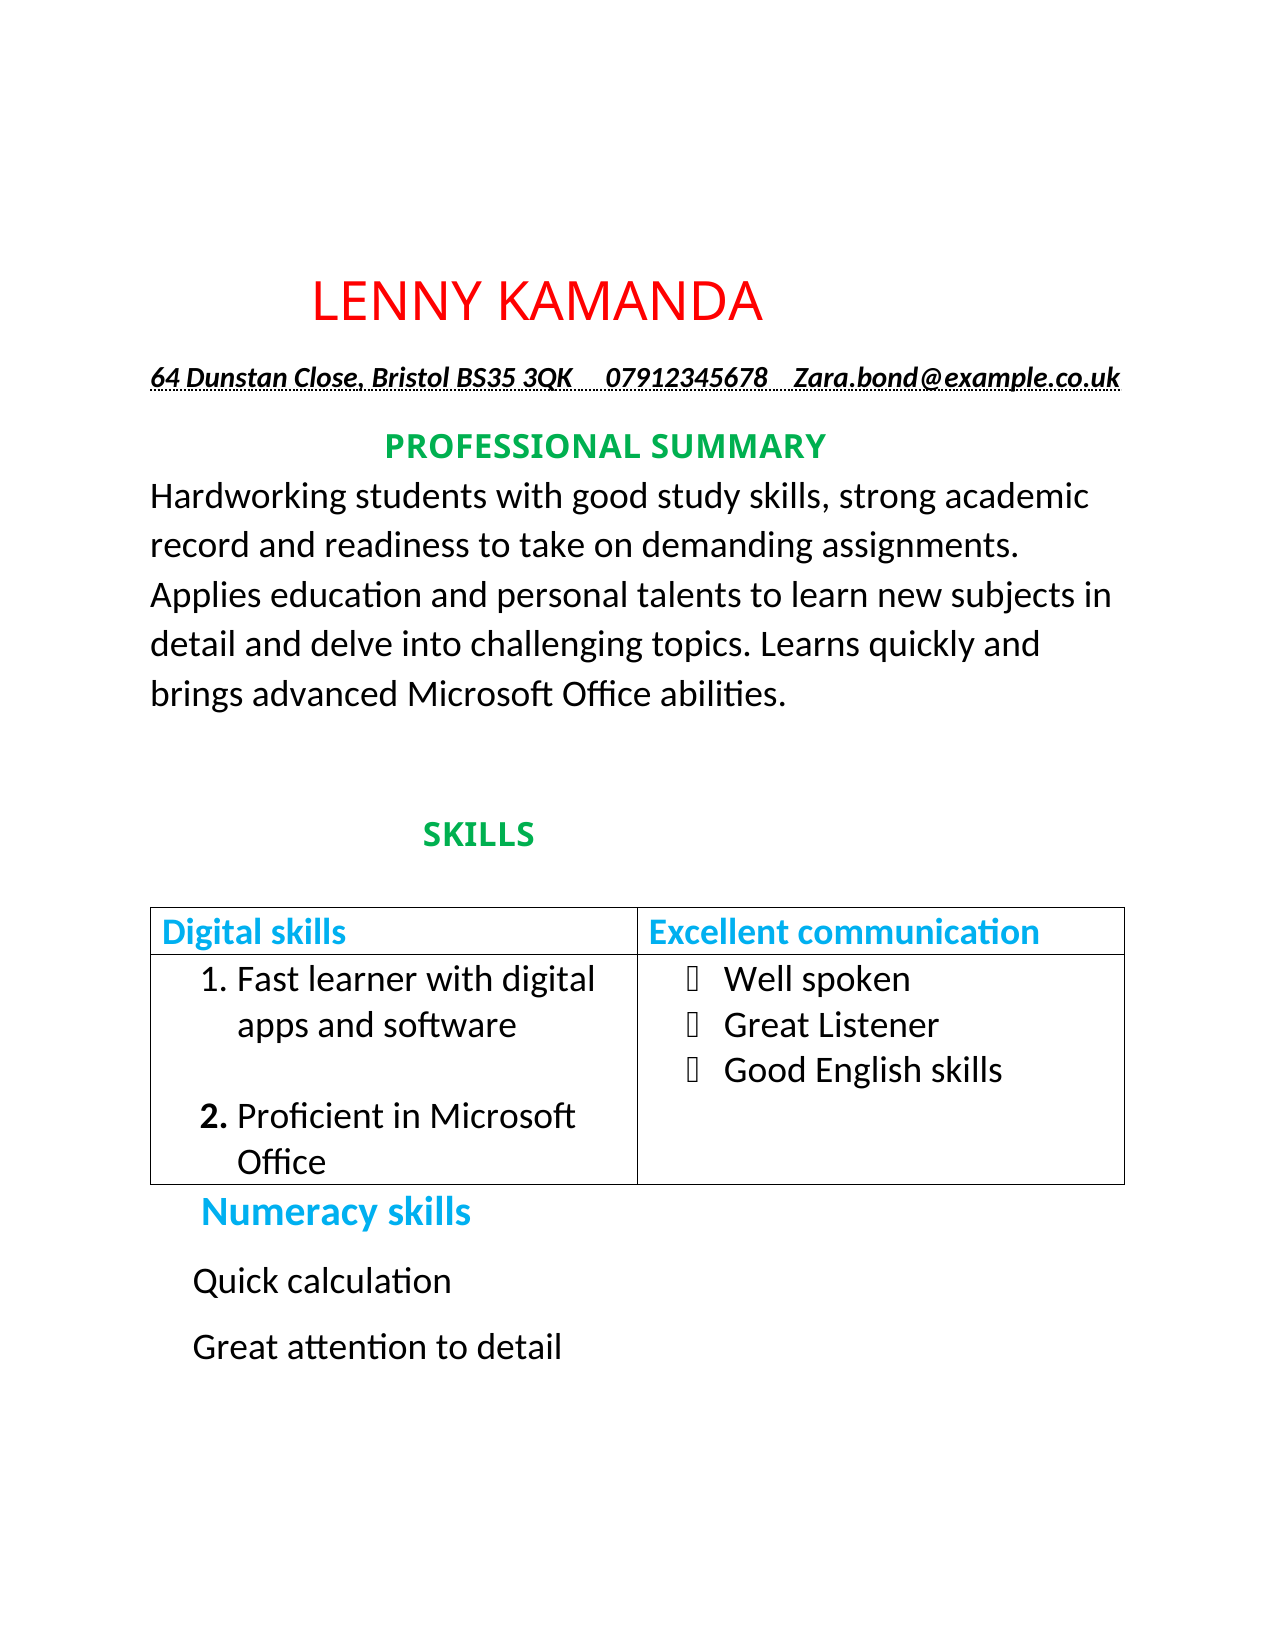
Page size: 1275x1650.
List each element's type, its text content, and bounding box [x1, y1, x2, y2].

text Quick calculation [150, 1257, 1125, 1302]
table_cell Well spoken Great Listener Good English skills [638, 955, 1124, 1184]
text Numeracy skills [150, 1185, 1125, 1236]
table_header Excellent communication [638, 908, 1124, 954]
table_header Digital skills [151, 908, 637, 954]
subtitle PROFESSIONAL SUMMARY [150, 423, 1125, 468]
text 64 Dunstan Close, Bristol BS35 3QK 07912345678 Zara.bond@example.co.uk [150, 359, 1125, 394]
text Great attention to detail [150, 1323, 1125, 1368]
subtitle SKILLS [150, 811, 1125, 856]
text Hardworking students with good study skills, strong academic record and readiness to take on demanding assignments. Applies education and personal talents to learn new subjects in detail and delve into challenging topics. Learns quickly and brings advanced Microsoft Office abilities. [150, 472, 1125, 716]
table_cell Fast learner with digital apps and software Proficient in Microsoft Office [151, 955, 637, 1184]
text LENNY KAMANDA [150, 262, 1125, 336]
